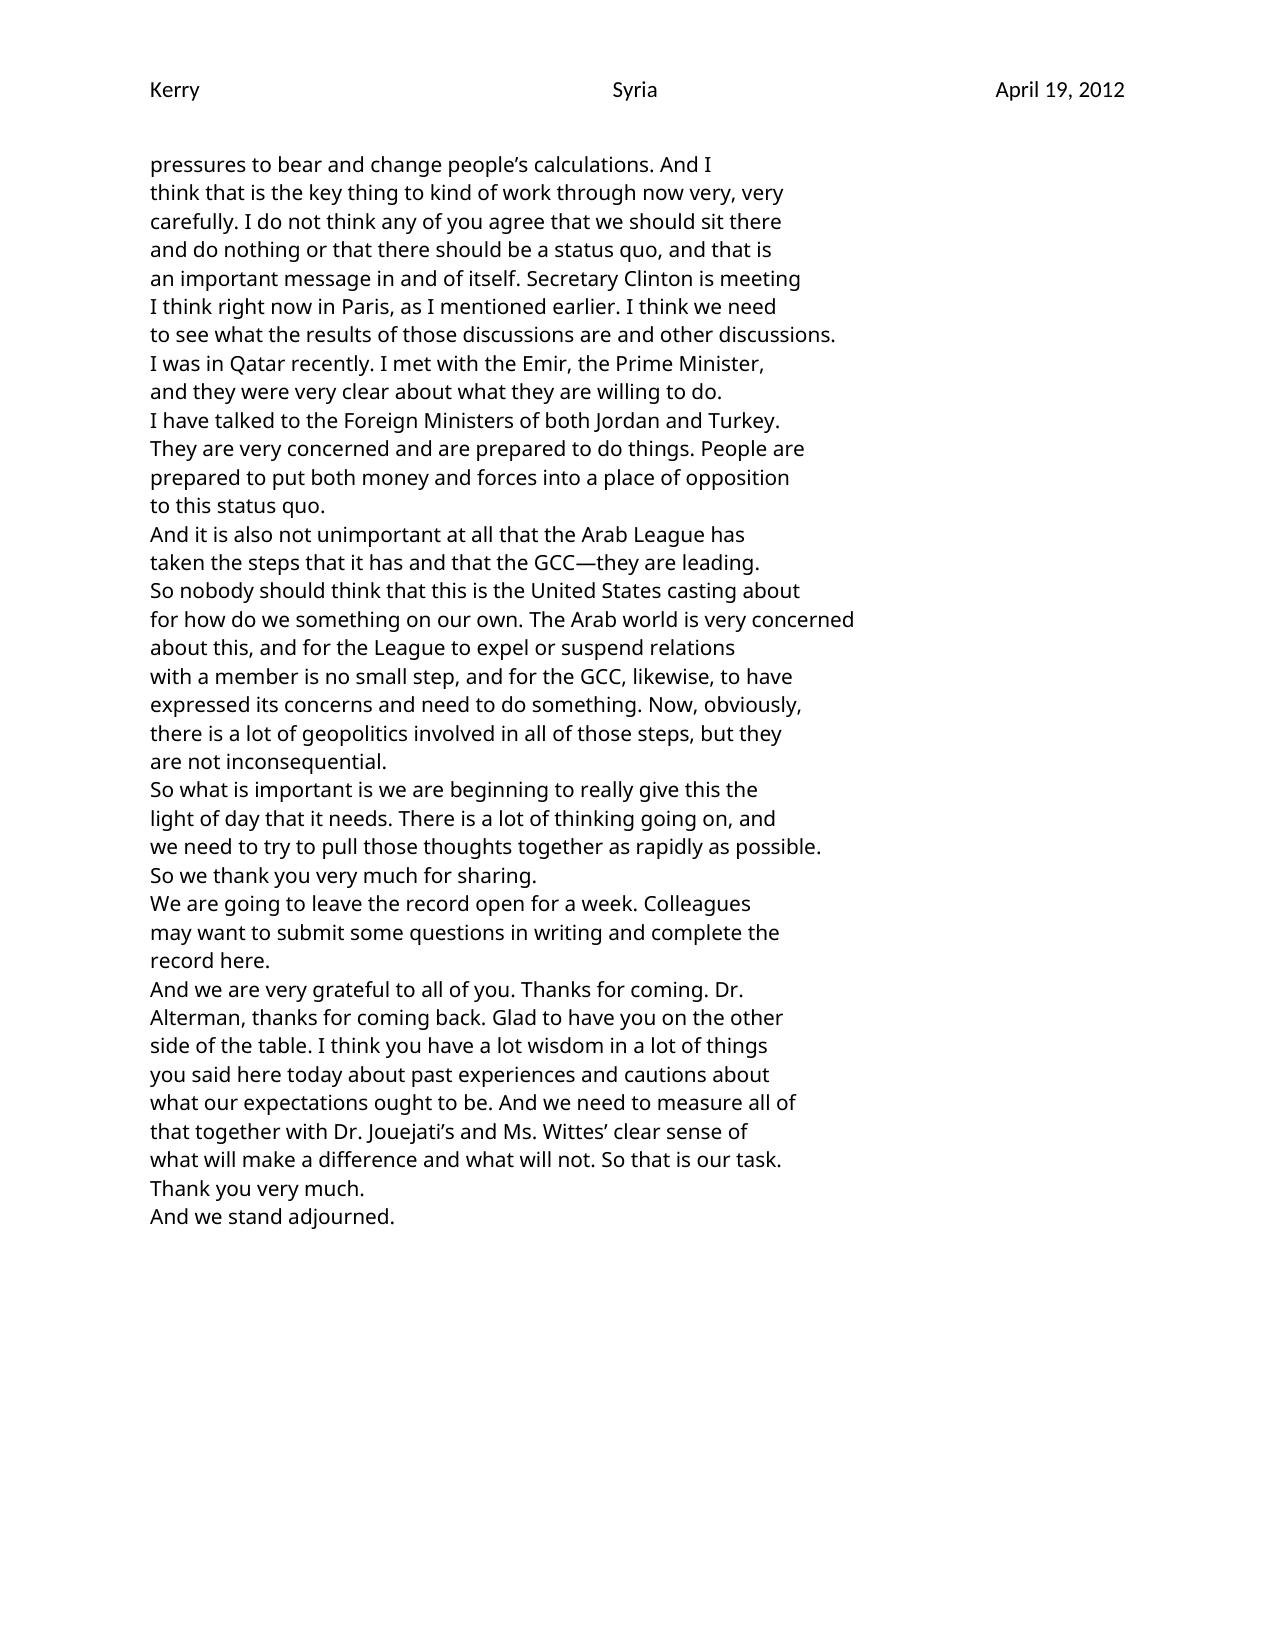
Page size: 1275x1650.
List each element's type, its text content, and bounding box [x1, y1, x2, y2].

text taken the steps that it has and that the GCC—they are leading. [150, 548, 1125, 577]
text prepared to put both money and forces into a place of opposition [150, 463, 1125, 491]
text pressures to bear and change people’s calculations. And I [150, 150, 1125, 178]
text think that is the key thing to kind of work through now very, very [150, 178, 1125, 207]
text And it is also not unimportant at all that the Arab League has [150, 520, 1125, 548]
text I was in Qatar recently. I met with the Emir, the Prime Minister, [150, 349, 1125, 377]
text what will make a difference and what will not. So that is our task. [150, 1145, 1125, 1174]
text side of the table. I think you have a lot wisdom in a lot of things [150, 1032, 1125, 1060]
text about this, and for the League to expel or suspend relations [150, 633, 1125, 662]
text we need to try to pull those thoughts together as rapidly as possible. [150, 832, 1125, 861]
text I think right now in Paris, as I mentioned earlier. I think we need [150, 292, 1125, 321]
text to see what the results of those discussions are and other discussions. [150, 321, 1125, 349]
text So nobody should think that this is the United States casting about [150, 577, 1125, 605]
text Thank you very much. [150, 1174, 1125, 1202]
text They are very concerned and are prepared to do things. People are [150, 434, 1125, 463]
text there is a lot of geopolitics involved in all of those steps, but they [150, 719, 1125, 747]
text what our expectations ought to be. And we need to measure all of [150, 1088, 1125, 1117]
text And we are very grateful to all of you. Thanks for coming. Dr. [150, 975, 1125, 1003]
text you said here today about past experiences and cautions about [150, 1060, 1125, 1088]
text to this status quo. [150, 491, 1125, 520]
text carefully. I do not think any of you agree that we should sit there [150, 207, 1125, 235]
text an important message in and of itself. Secretary Clinton is meeting [150, 264, 1125, 292]
text So we thank you very much for sharing. [150, 861, 1125, 889]
text So what is important is we are beginning to really give this the [150, 776, 1125, 804]
text expressed its concerns and need to do something. Now, obviously, [150, 690, 1125, 719]
text with a member is no small step, and for the GCC, likewise, to have [150, 662, 1125, 690]
text are not inconsequential. [150, 747, 1125, 776]
text for how do we something on our own. The Arab world is very concerned [150, 605, 1125, 633]
text and they were very clear about what they are willing to do. [150, 377, 1125, 406]
text light of day that it needs. There is a lot of thinking going on, and [150, 804, 1125, 832]
text Alterman, thanks for coming back. Glad to have you on the other [150, 1003, 1125, 1032]
text may want to submit some questions in writing and complete the [150, 918, 1125, 946]
text and do nothing or that there should be a status quo, and that is [150, 235, 1125, 264]
text record here. [150, 946, 1125, 975]
text We are going to leave the record open for a week. Colleagues [150, 889, 1125, 918]
text I have talked to the Foreign Ministers of both Jordan and Turkey. [150, 406, 1125, 434]
text And we stand adjourned. [150, 1202, 1125, 1231]
text that together with Dr. Jouejati’s and Ms. Wittes’ clear sense of [150, 1117, 1125, 1145]
